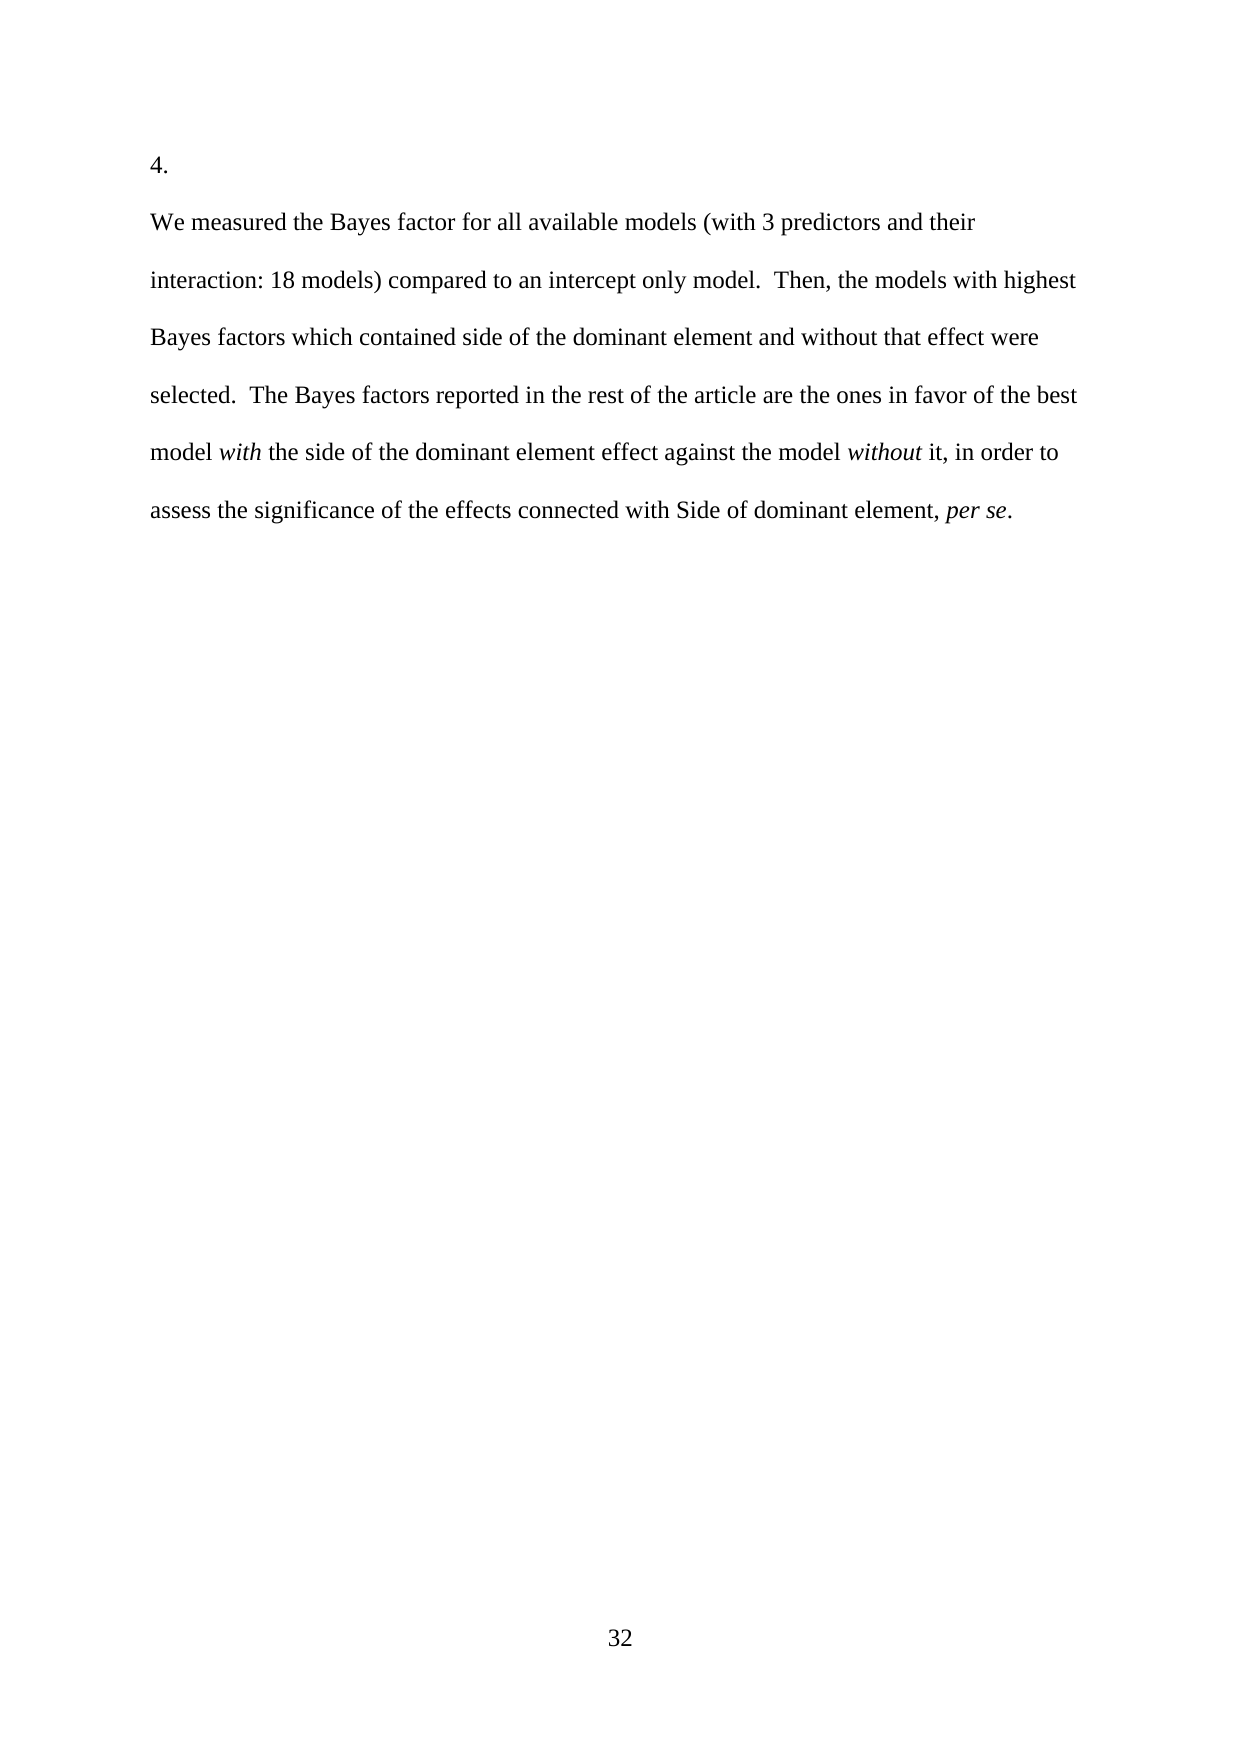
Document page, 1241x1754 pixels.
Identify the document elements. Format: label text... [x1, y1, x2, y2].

text We measured the Bayes factor for all available models (with 3 predictors and their interaction: 18 models) compared to an intercept only model. Then, the models with highest Bayes factors which contained side of the dominant element and without that effect were selected. The Bayes factors reported in the rest of the article are the ones in favor of the best model with the side of the dominant element effect against the model without it, in order to assess the significance of the effects connected with Side of dominant element, per se. [150, 207, 1090, 524]
text 4. [150, 150, 1090, 179]
